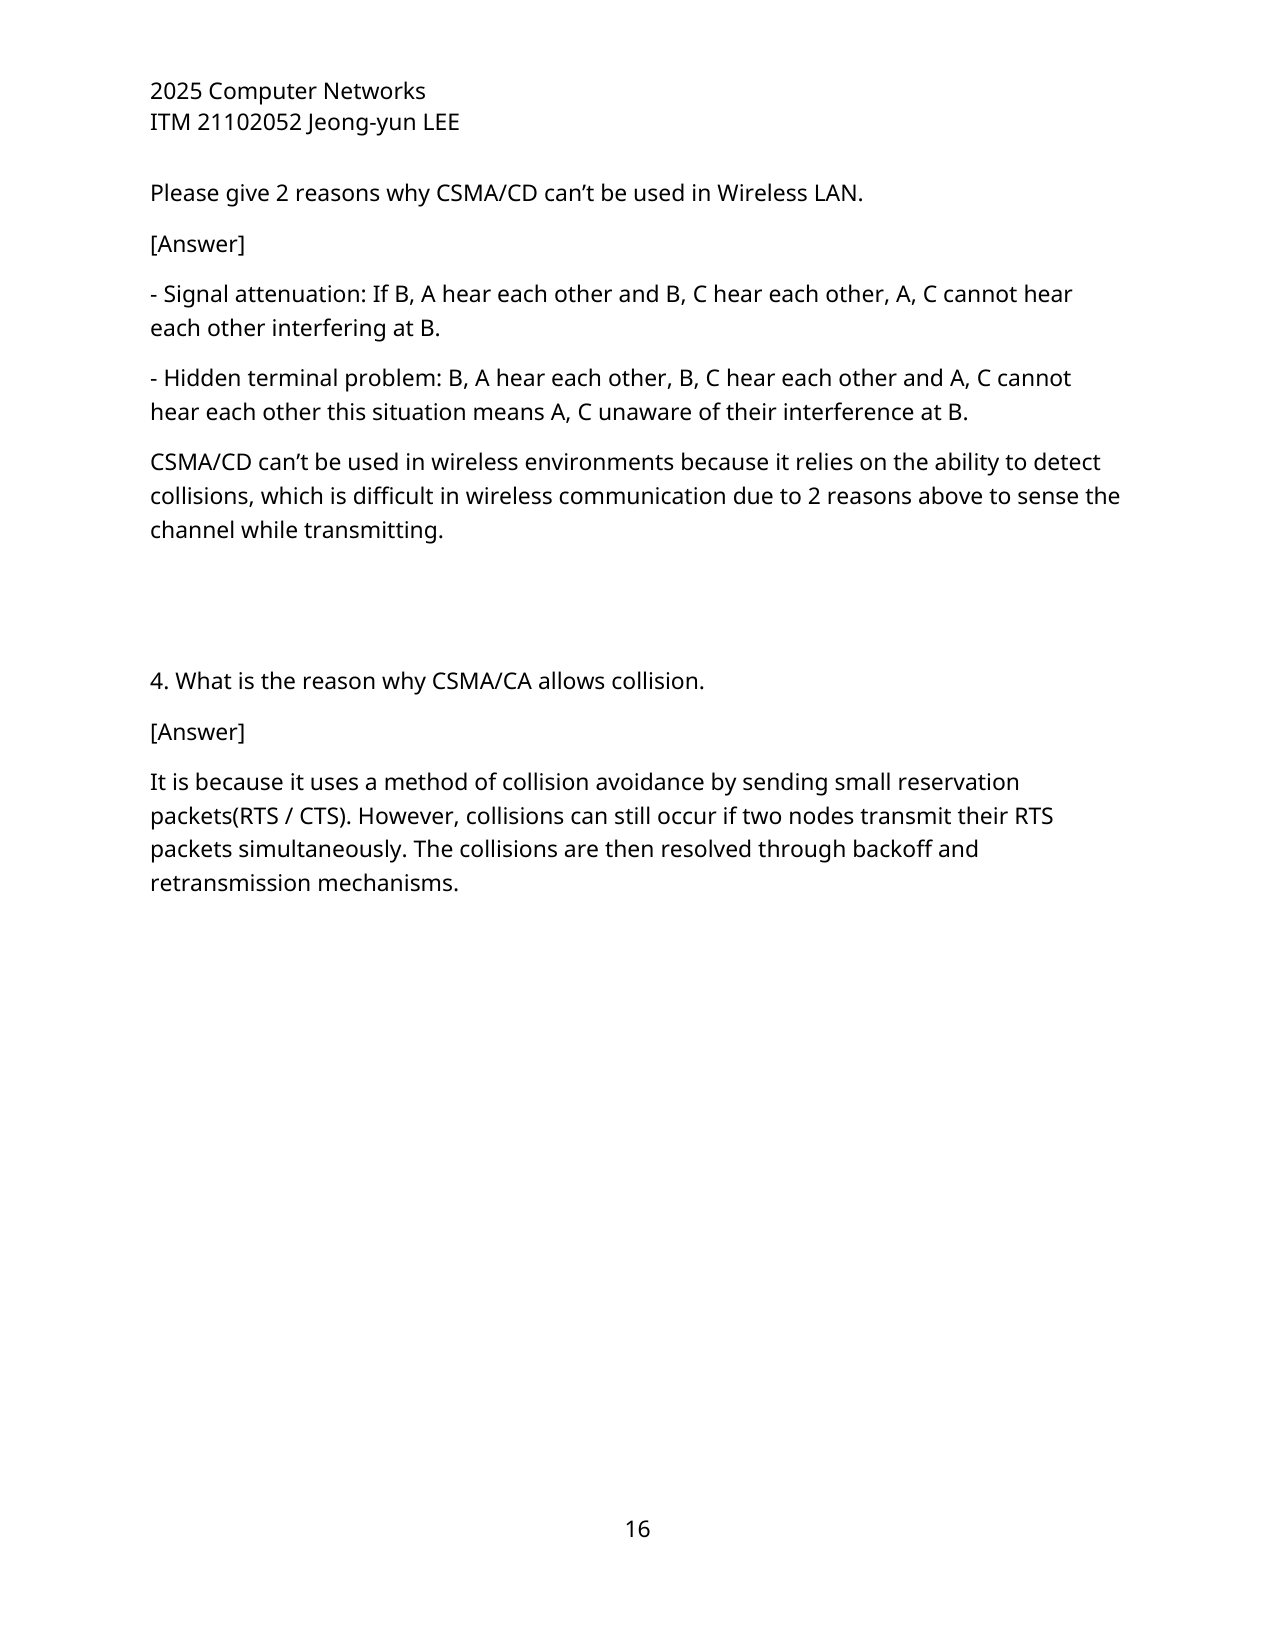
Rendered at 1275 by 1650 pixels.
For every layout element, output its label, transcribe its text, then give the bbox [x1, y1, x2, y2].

text - Hidden terminal problem: B, A hear each other, B, C hear each other and A, C cannot hear each other this situation means A, C unaware of their interference at B. [150, 362, 1125, 427]
text CSMA/CD can’t be used in wireless environments because it relies on the ability to detect collisions, which is difficult in wireless communication due to 2 reasons above to sense the channel while transmitting. [150, 446, 1125, 545]
text [Answer] [150, 228, 1125, 259]
text [Answer] [150, 716, 1125, 747]
text - Signal attenuation: If B, A hear each other and B, C hear each other, A, C cannot hear each other interfering at B. [150, 278, 1125, 343]
text 4. What is the reason why CSMA/CA allows collision. [150, 665, 1125, 696]
text It is because it uses a method of collision avoidance by sending small reservation packets(RTS / CTS). However, collisions can still occur if two nodes transmit their RTS packets simultaneously. The collisions are then resolved through backoff and retransmission mechanisms. [150, 766, 1125, 898]
text Please give 2 reasons why CSMA/CD can’t be used in Wireless LAN. [150, 177, 1125, 208]
